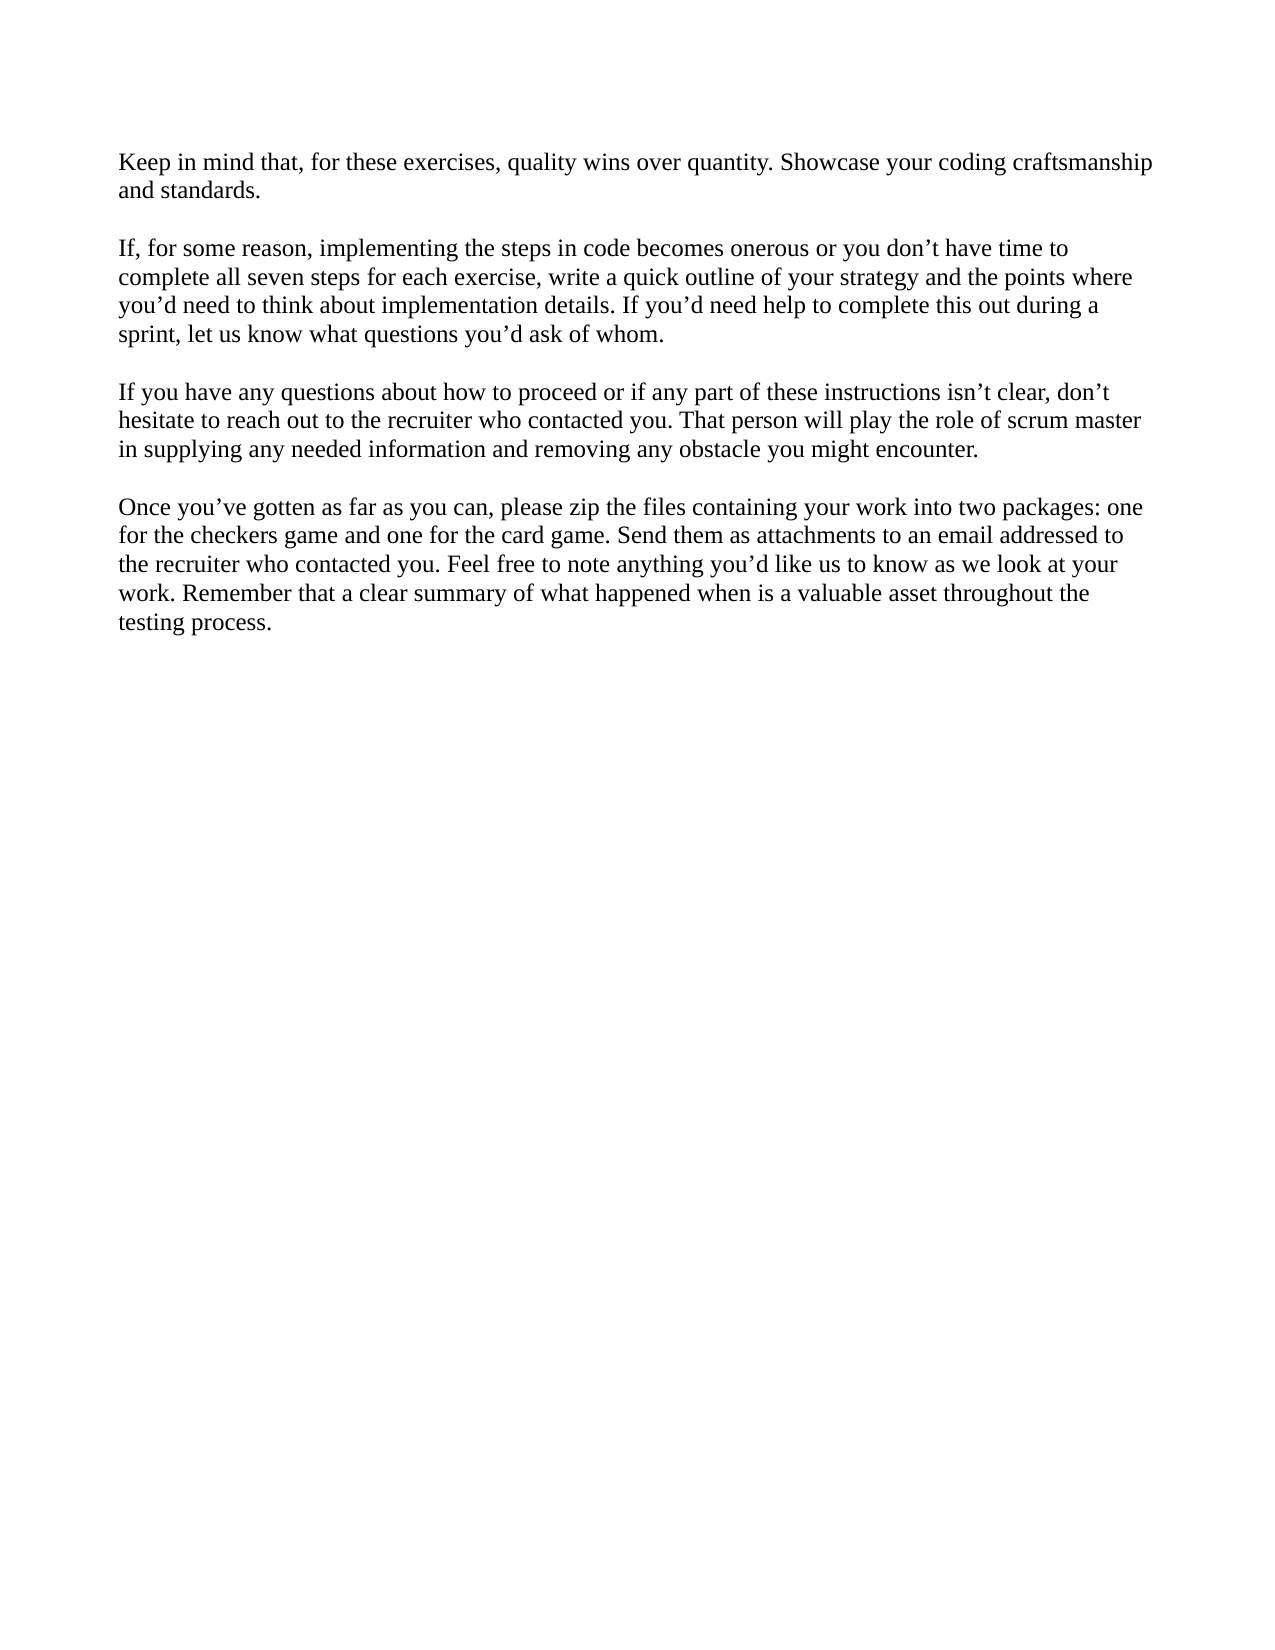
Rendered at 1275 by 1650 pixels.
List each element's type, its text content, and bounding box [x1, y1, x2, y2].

text Keep in mind that, for these exercises, quality wins over quantity. Showcase your coding craftsmanship and standards. [118, 147, 1157, 204]
text If you have any questions about how to proceed or if any part of these instructions isn’t clear, don’t hesitate to reach out to the recruiter who contacted you. That person will play the role of scrum master in supplying any needed information and removing any obstacle you might encounter. [118, 377, 1157, 463]
text Once you’ve gotten as far as you can, please zip the files containing your work into two packages: one for the checkers game and one for the card game. Send them as attachments to an email addressed to the recruiter who contacted you. Feel free to note anything you’d like us to know as we look at your work. Remember that a clear summary of what happened when is a valuable asset throughout the testing process. [118, 492, 1157, 636]
text If, for some reason, implementing the steps in code becomes onerous or you don’t have time to complete all seven steps for each exercise, write a quick outline of your strategy and the points where you’d need to think about implementation details. If you’d need help to complete this out during a sprint, let us know what questions you’d ask of whom. [118, 233, 1157, 348]
